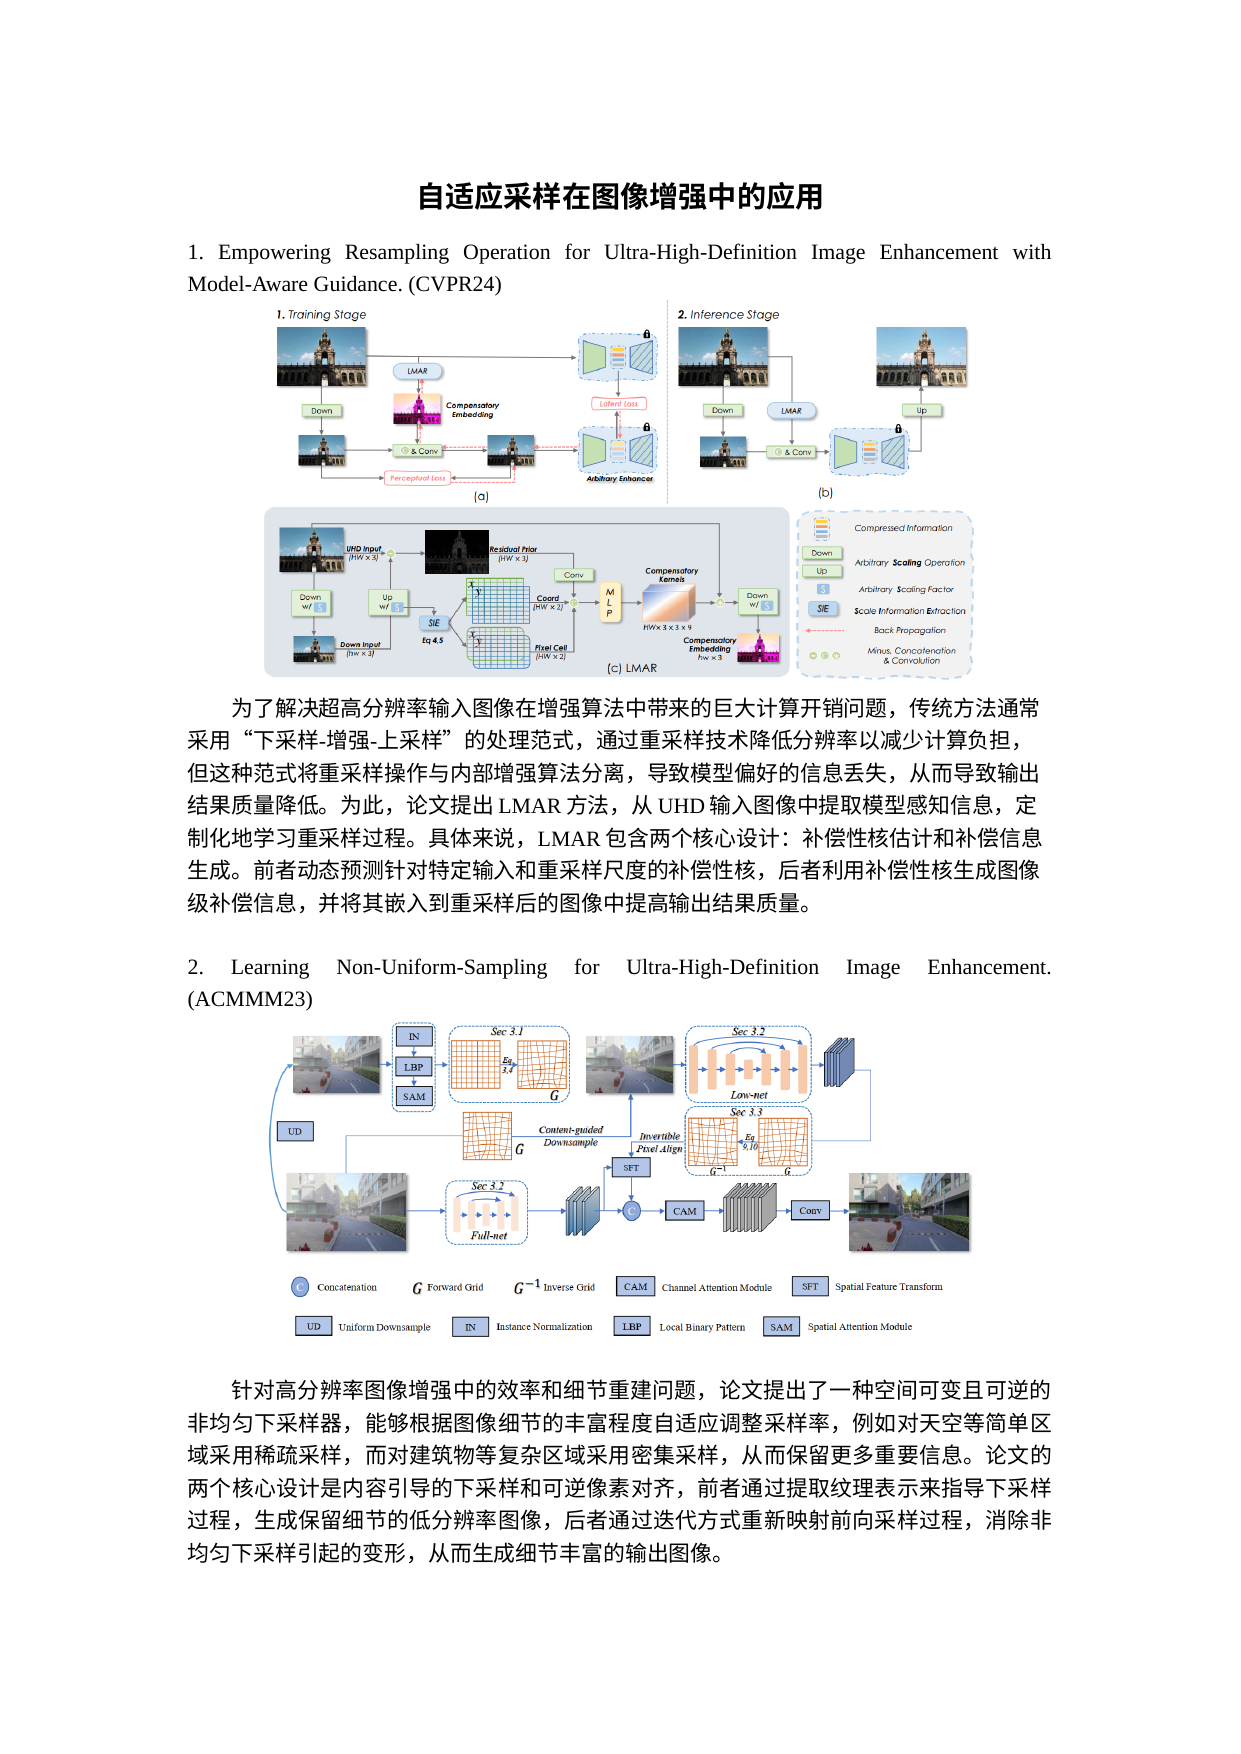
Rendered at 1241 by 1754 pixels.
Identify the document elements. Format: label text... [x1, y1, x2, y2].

text 为了解决超高分辨率输入图像在增强算法中带来的巨大计算开销问题，传统方法通常采用“下采样-增强-上采样”的处理范式，通过重采样技术降低分辨率以减少计算负担，但这种范式将重采样操作与内部增强算法分离，导致模型偏好的信息丢失，从而导致输出结果质量降低。为此，论文提出LMAR方法，从UHD输入图像中提取模型感知信息，定制化地学习重采样过程。具体来说，LMAR包含两个核心设计：补偿性核估计和补偿信息生成。前者动态预测针对特定输入和重采样尺度的补偿性核，后者利用补偿性核生成图像级补偿信息，并将其嵌入到重采样后的图像中提高输出结果质量。 [187, 690, 1053, 918]
title 自适应采样在图像增强中的应用 [187, 162, 1053, 227]
picture [263, 1015, 977, 1342]
picture [255, 300, 985, 683]
text 2. Learning Non-Uniform-Sampling for Ultra-High-Definition Image Enhancement. (ACMMM23) [187, 950, 1053, 1015]
text 针对高分辨率图像增强中的效率和细节重建问题，论文提出了一种空间可变且可逆的非均匀下采样器，能够根据图像细节的丰富程度自适应调整采样率，例如对天空等简单区域采用稀疏采样，而对建筑物等复杂区域采用密集采样，从而保留更多重要信息。论文的两个核心设计是内容引导的下采样和可逆像素对齐，前者通过提取纹理表示来指导下采样过程，生成保留细节的低分辨率图像，后者通过迭代方式重新映射前向采样过程，消除非均匀下采样引起的变形，从而生成细节丰富的输出图像。 [187, 1373, 1053, 1568]
text 1. Empowering Resampling Operation for Ultra-High-Definition Image Enhancement with Model-Aware Guidance. (CVPR24) [187, 235, 1053, 300]
